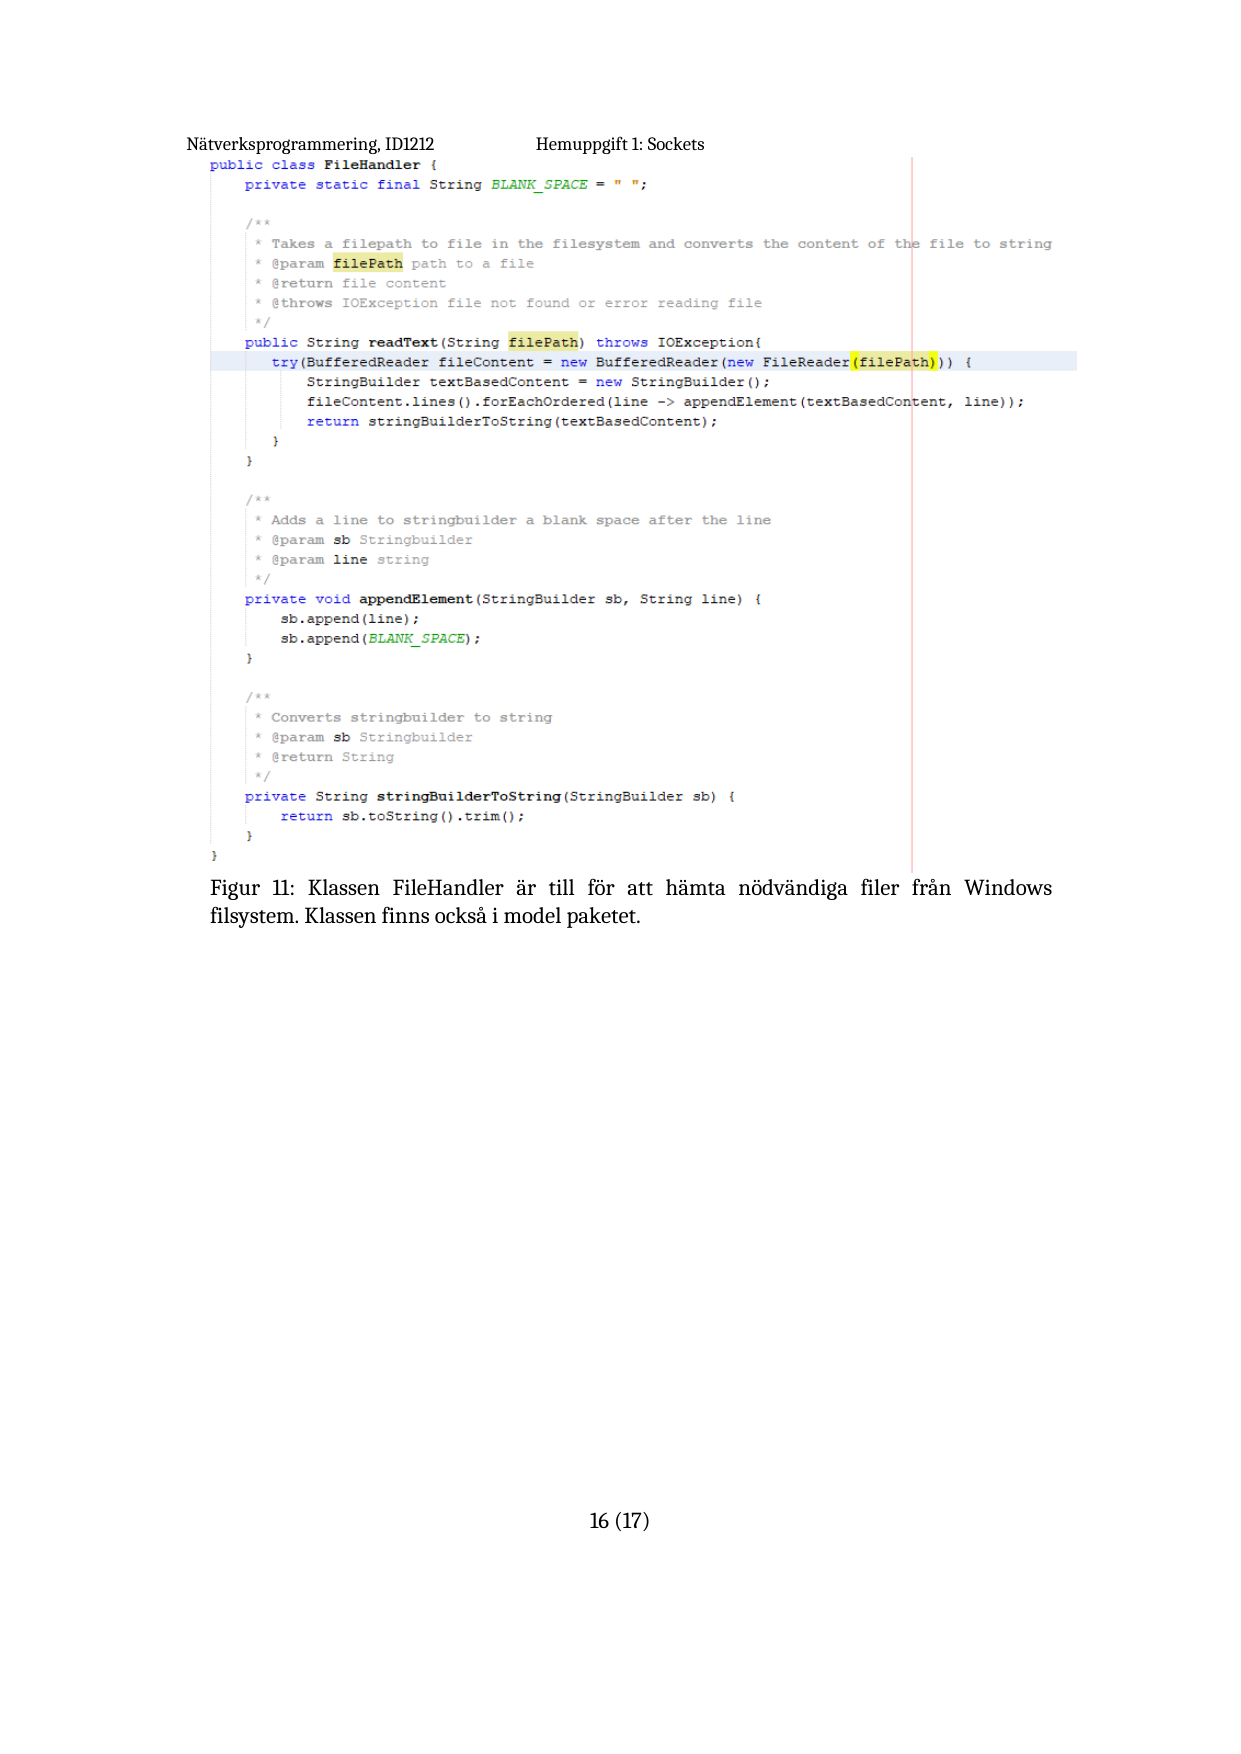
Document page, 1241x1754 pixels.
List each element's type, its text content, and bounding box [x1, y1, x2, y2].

picture [208, 157, 1077, 873]
text Figur 11: Klassen FileHandler är till för att hämta nödvändiga filer från Windows filsystem. Klassen finns också i model paketet. [209, 873, 1054, 929]
